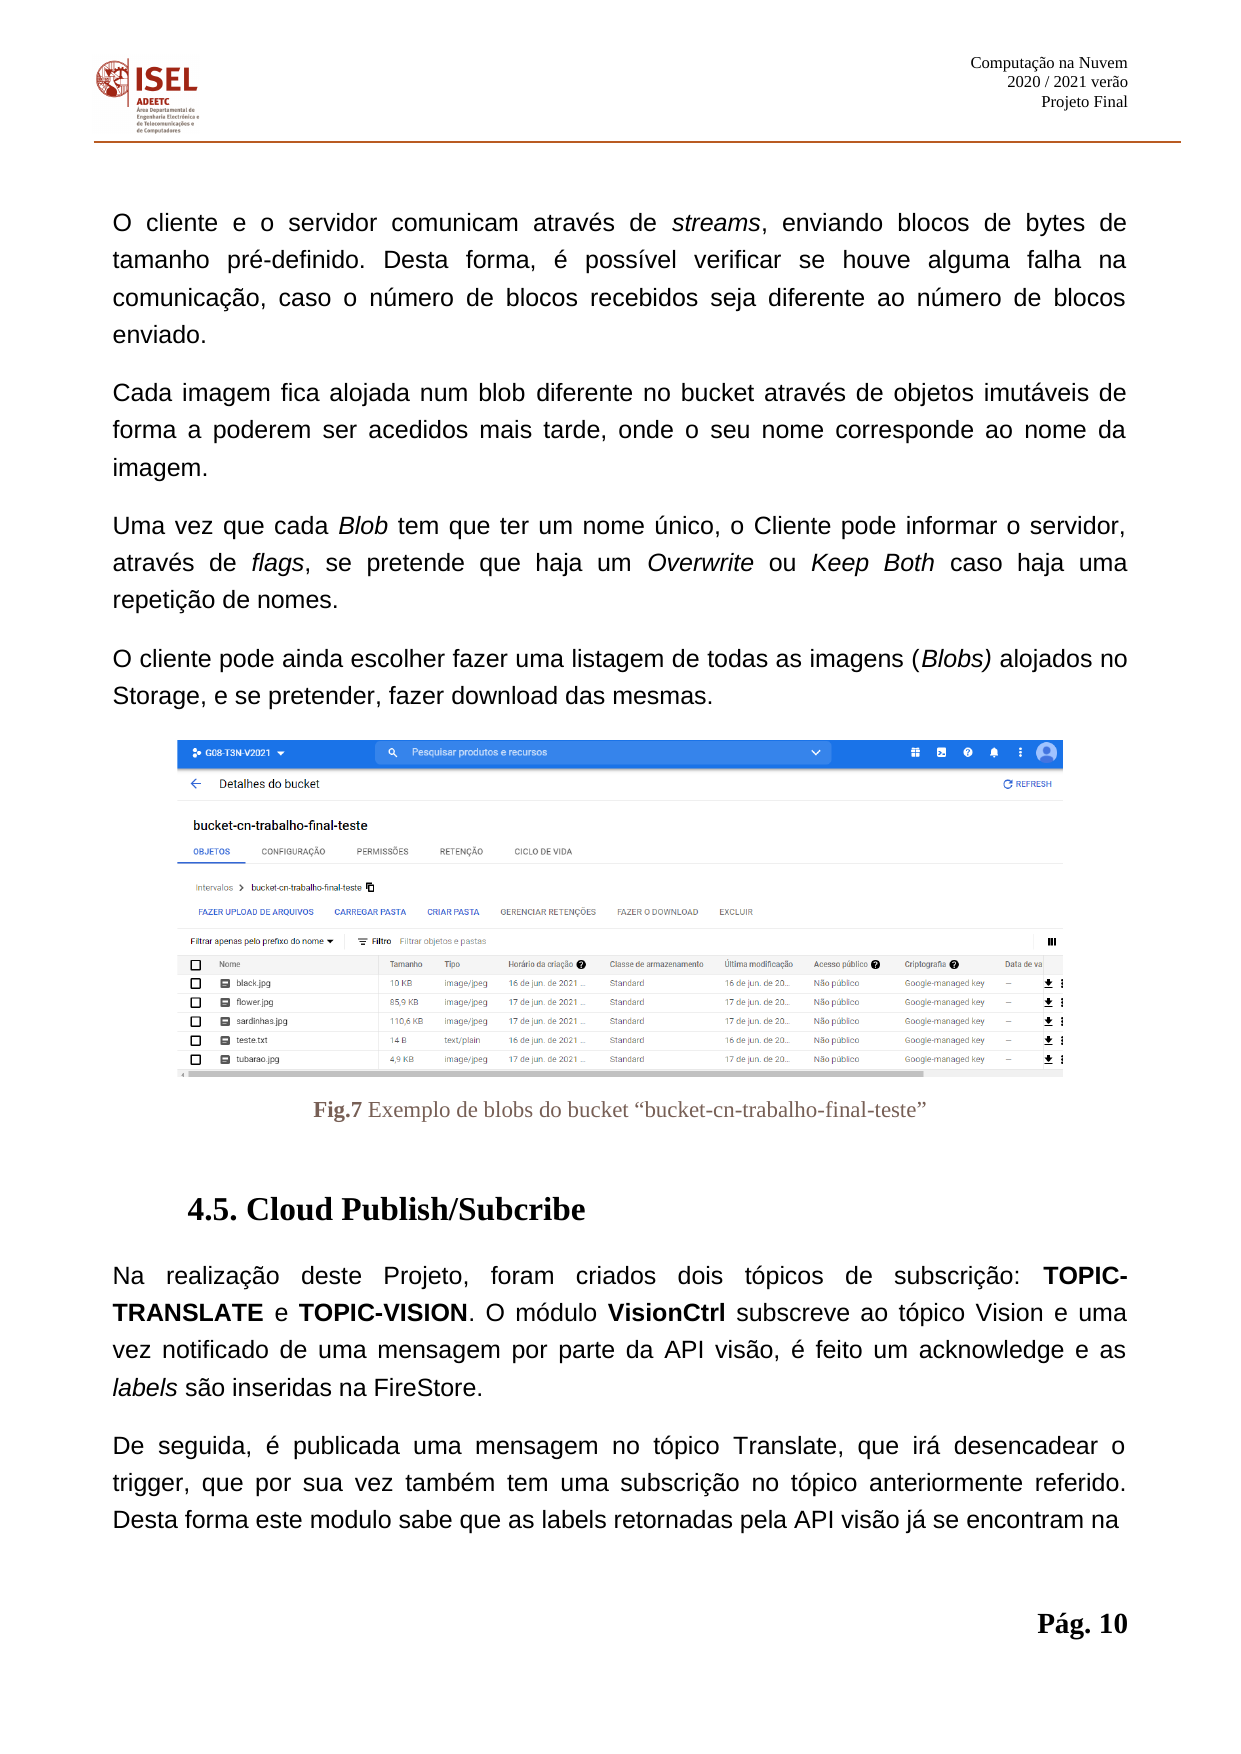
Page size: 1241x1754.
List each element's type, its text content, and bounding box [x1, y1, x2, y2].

text De seguida, é publicada uma mensagem no tópico Translate, que irá desencadear o trigger, que por sua vez também tem uma subscrição no tópico anteriormente referido. Desta forma este modulo sabe que as labels retornadas pela API visão já se encontram na [112, 1431, 1128, 1534]
subtitle 4.5. Cloud Publish/Subcribe [112, 1189, 1128, 1227]
text O cliente pode ainda escolher fazer uma listagem de todas as imagens (Blobs) alojados no Storage, e se pretender, fazer download das mesmas. [112, 643, 1128, 709]
text Na realização deste Projeto, foram criados dois tópicos de subscrição: TOPIC-TRANSLATE e TOPIC-VISION. O módulo VisionCtrl subscreve ao tópico Vision e uma vez notificado de uma mensagem por parte da API visão, é feito um acknowledge e as labels são inseridas na FireStore. [112, 1261, 1128, 1401]
text Uma vez que cada Blob tem que ter um nome único, o Cliente pode informar o servidor, através de flags, se pretende que haja um Overwrite ou Keep Both caso haja uma repetição de nomes. [112, 511, 1128, 614]
text O cliente e o servidor comunicam através de streams, enviando blocos de bytes de tamanho pré-definido. Desta forma, é possível verificar se houve alguma falha na comunicação, caso o número de blocos recebidos seja diferente ao número de blocos enviado. [112, 208, 1128, 349]
text Cada imagem fica alojada num blob diferente no bucket através de objetos imutáveis de forma a poderem ser acedidos mais tarde, onde o seu nome corresponde ao nome da imagem. [112, 378, 1128, 481]
picture [177, 740, 1063, 1077]
